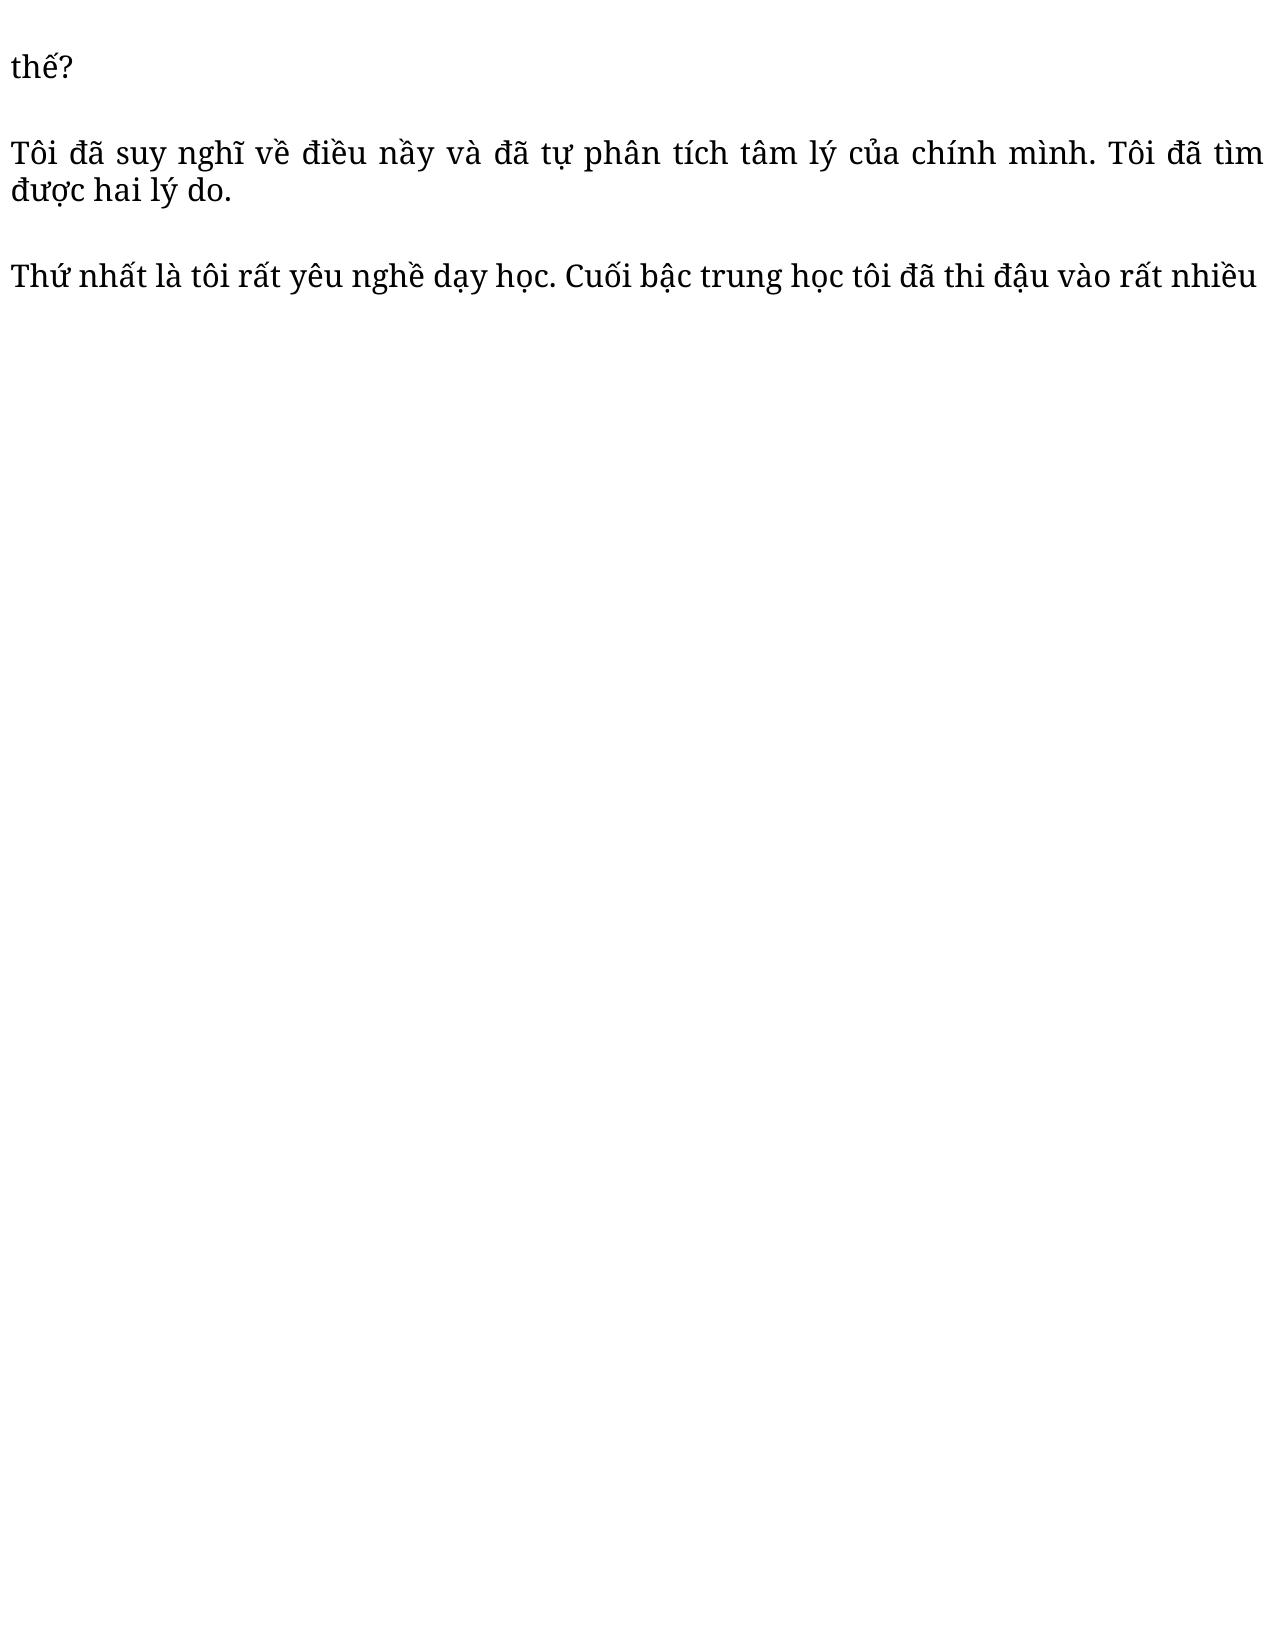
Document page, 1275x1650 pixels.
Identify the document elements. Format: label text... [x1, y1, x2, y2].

text Thứ nhất là tôi rất yêu nghề dạy học. Cuối bậc trung học tôi đã thi đậu vào rất nhiều [10, 254, 1275, 297]
text Tôi đã suy nghĩ về điều nầy và đã tự phân tích tâm lý của chính mình. Tôi đã tìm được hai lý do. [10, 134, 1264, 211]
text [10, 48, 1265, 86]
